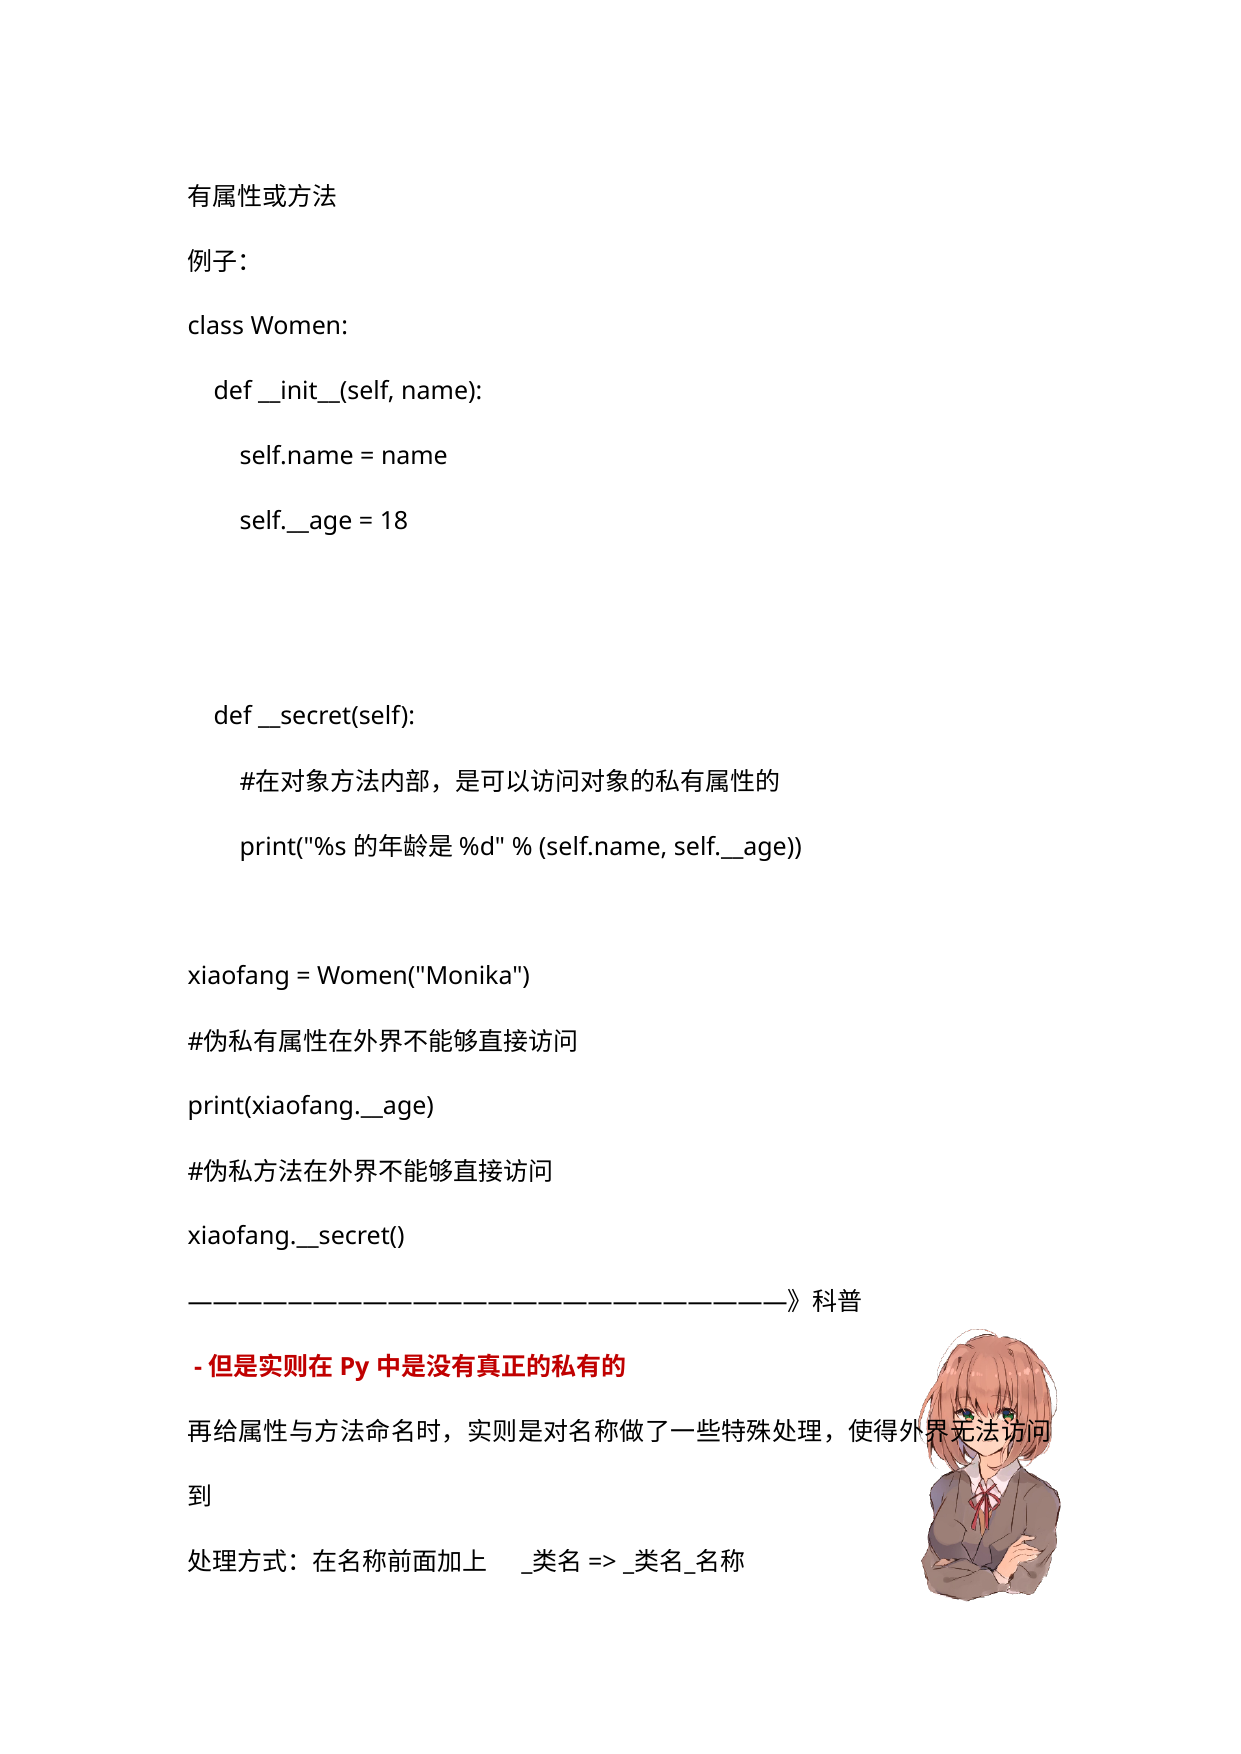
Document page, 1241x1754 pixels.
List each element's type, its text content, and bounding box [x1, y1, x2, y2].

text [187, 162, 1053, 227]
text - 但是实则在 Py 中是没有真正的私有的 [187, 1332, 1053, 1397]
text 例子： [187, 227, 1053, 292]
text xiaofang = Women("Monika") [187, 942, 1053, 1007]
text self.name = name [187, 422, 1053, 487]
text 处理方式：在名称前面加上 _类名 => _类名_名称 [187, 1527, 1053, 1592]
text #伪私方法在外界不能够直接访问 [187, 1137, 1053, 1202]
text ————————————————————————》科普 [187, 1267, 1053, 1332]
text 再给属性与方法命名时，实则是对名称做了一些特殊处理，使得外界无法访问到 [187, 1397, 1053, 1527]
text print("%s 的年龄是 %d" % (self.name, self.__age)) [187, 812, 1053, 877]
text print(xiaofang.__age) [187, 1072, 1053, 1137]
text #伪私有属性在外界不能够直接访问 [187, 1007, 1053, 1072]
text def __init__(self, name): [187, 357, 1053, 422]
text xiaofang.__secret() [187, 1202, 1053, 1267]
picture [879, 1321, 1106, 1604]
text def __secret(self): [187, 682, 1053, 747]
text class Women: [187, 292, 1053, 357]
text #在对象方法内部，是可以访问对象的私有属性的 [187, 747, 1053, 812]
text self.__age = 18 [187, 487, 1053, 552]
